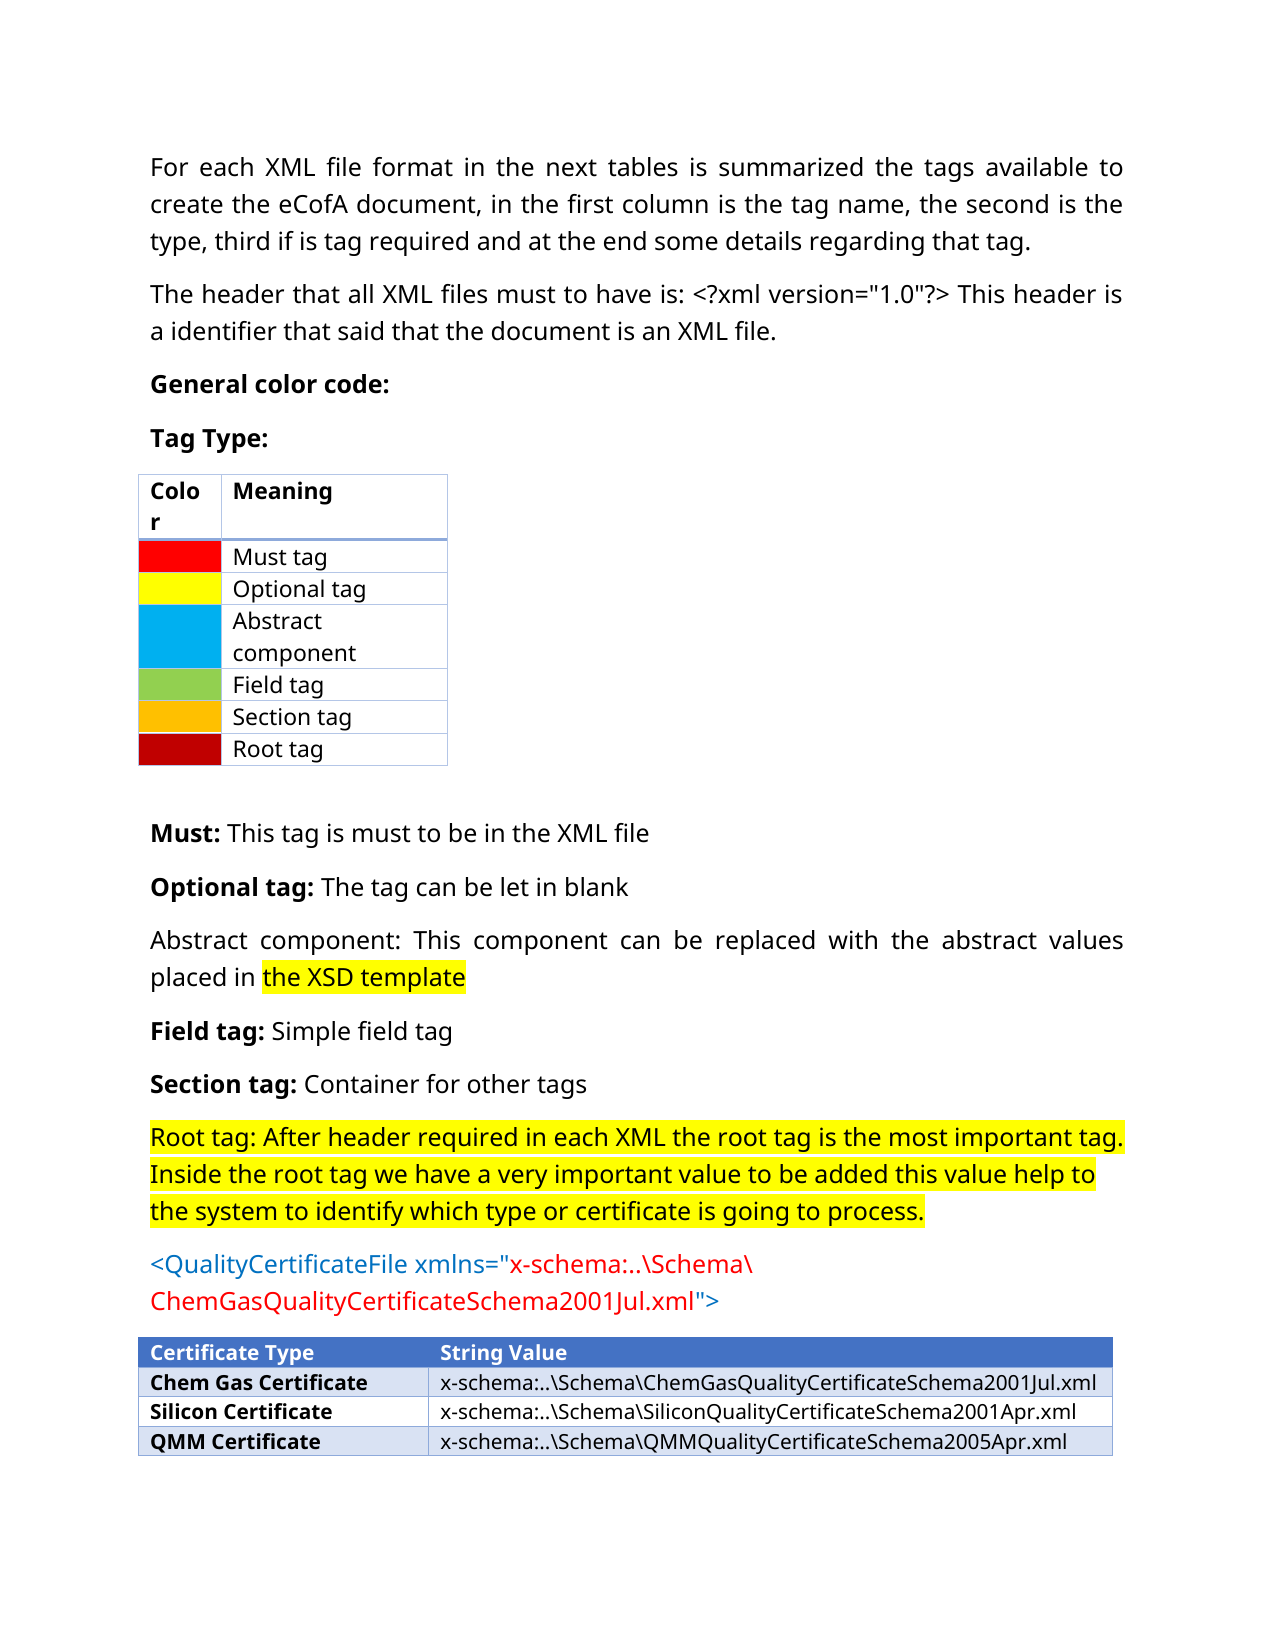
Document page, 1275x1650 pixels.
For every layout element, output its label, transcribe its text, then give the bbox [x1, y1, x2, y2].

text Root tag: After header required in each XML the root tag is the most important tag. Inside the root tag we have a very important value to be added this value help to the system to identify which type or certificate is going to process. [150, 1154, 1125, 1228]
table_cell Root tag [222, 734, 447, 765]
text Optional tag: The tag can be let in blank [150, 869, 1125, 904]
text Must: This tag is must to be in the XML file [150, 816, 1125, 850]
table_cell x-schema:..\Schema\QMMQualityCertificateSchema2005Apr.xml [429, 1427, 1112, 1455]
table_cell [139, 605, 221, 668]
table_cell Section tag [222, 701, 447, 732]
table_header Certificate Type [139, 1338, 428, 1367]
table_cell [139, 573, 221, 604]
table_cell QMM Certificate [139, 1427, 428, 1455]
text The header that all XML files must to have is: <?xml version="1.0"?> This header is a identifier that said that the document is an XML file. [150, 277, 1125, 348]
text <QualityCertificateFile xmlns="x-schema:..\Schema\ChemGasQualityCertificateSchema2001Jul.xml"> [150, 1247, 1125, 1318]
table_cell Silicon Certificate [139, 1397, 428, 1426]
text For each XML file format in the next tables is summarized the tags available to create the eCofA document, in the first column is the tag name, the second is the type, third if is tag required and at the end some details regarding that tag. [150, 150, 1125, 258]
table_header Meaning [222, 475, 447, 538]
table_cell [139, 669, 221, 700]
table_cell Chem Gas Certificate [139, 1368, 428, 1396]
table_header Color [139, 475, 221, 538]
table_cell [139, 541, 221, 572]
table_cell Field tag [222, 669, 447, 700]
table_cell Optional tag [222, 573, 447, 604]
table_cell Abstract component [222, 605, 447, 668]
table_cell x-schema:..\Schema\SiliconQualityCertificateSchema2001Apr.xml [429, 1397, 1112, 1426]
table_cell [139, 701, 221, 732]
text General color code: [150, 367, 1125, 401]
text Tag Type: [150, 421, 1125, 455]
table_cell Must tag [222, 541, 447, 572]
table_header String Value [429, 1338, 1112, 1367]
text Section tag: Container for other tags [150, 1067, 1125, 1101]
table_cell [139, 734, 221, 765]
table_cell x-schema:..\Schema\ChemGasQualityCertificateSchema2001Jul.xml [429, 1368, 1112, 1396]
text Abstract component: This component can be replaced with the abstract values placed in the XSD template [150, 923, 1125, 994]
text Field tag: Simple field tag [150, 1013, 1125, 1047]
